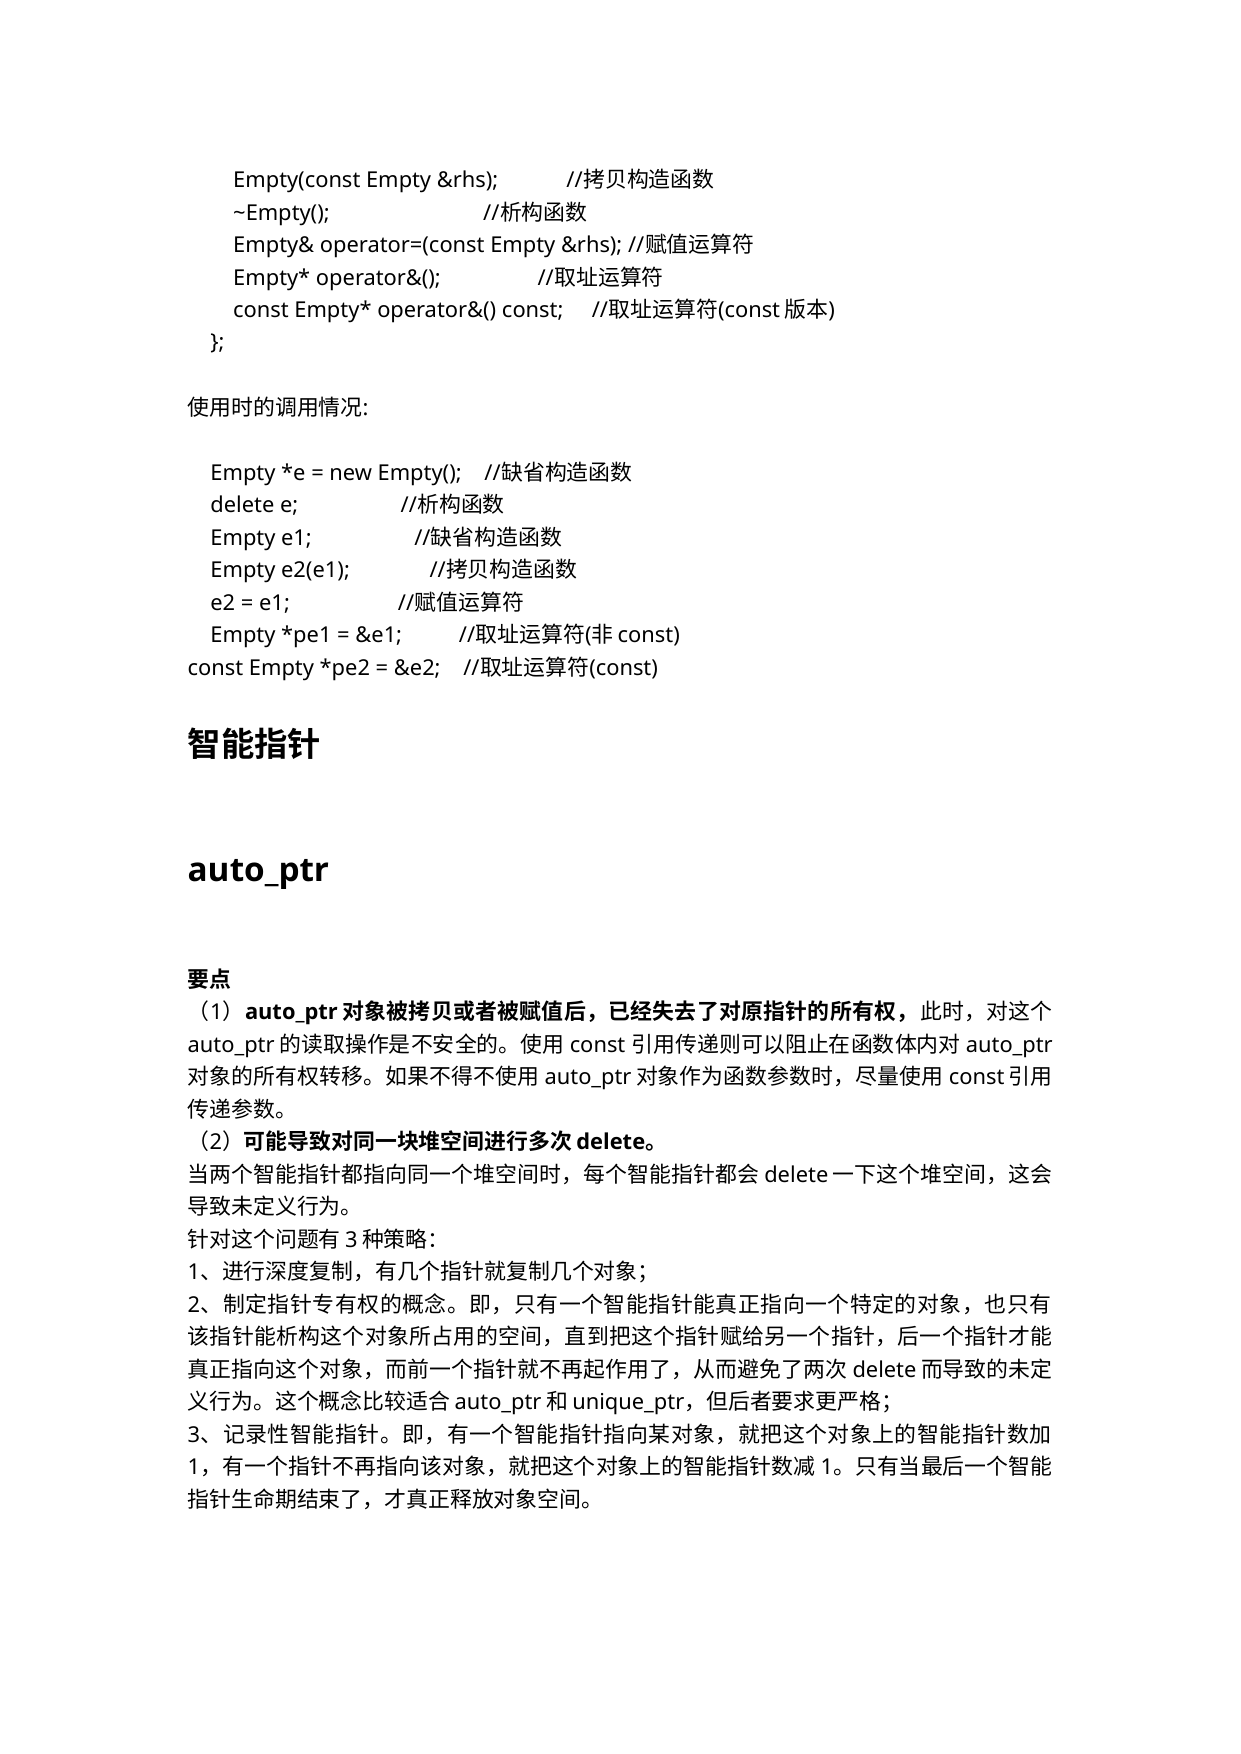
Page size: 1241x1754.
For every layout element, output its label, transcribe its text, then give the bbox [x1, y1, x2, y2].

text Empty *e = new Empty(); //缺省构造函数 [187, 454, 1053, 487]
text Empty e2(e1); //拷贝构造函数 [187, 552, 1053, 584]
text Empty e1; //缺省构造函数 [187, 519, 1053, 552]
text 3、记录性智能指针。即，有一个智能指针指向某对象，就把这个对象上的智能指针数加1，有一个指针不再指向该对象，就把这个对象上的智能指针数减1。只有当最后一个智能指针生命期结束了，才真正释放对象空间。 [187, 1416, 1053, 1514]
subtitle auto_ptr [187, 836, 1053, 901]
text e2 = e1; //赋值运算符 [187, 584, 1053, 617]
text Empty& operator=(const Empty &rhs); //赋值运算符 [187, 227, 1053, 259]
text Empty(const Empty &rhs); //拷贝构造函数 [187, 162, 1053, 194]
text （1）auto_ptr对象被拷贝或者被赋值后，已经失去了对原指针的所有权，此时，对这个auto_ptr的读取操作是不安全的。使用const 引用传递则可以阻止在函数体内对auto_ptr对象的所有权转移。如果不得不使用auto_ptr对象作为函数参数时，尽量使用const引用传递参数。 [187, 994, 1053, 1124]
text （2）可能导致对同一块堆空间进行多次delete。 [187, 1124, 1053, 1156]
text }; [187, 324, 1053, 357]
text 当两个智能指针都指向同一个堆空间时，每个智能指针都会delete一下这个堆空间，这会导致未定义行为。 [187, 1156, 1053, 1221]
text const Empty* operator&() const; //取址运算符(const版本) [187, 292, 1053, 324]
text 1、进行深度复制，有几个指针就复制几个对象； [187, 1254, 1053, 1286]
text ~Empty(); //析构函数 [187, 194, 1053, 227]
text 针对这个问题有3种策略： [187, 1221, 1053, 1254]
text delete e; //析构函数 [187, 487, 1053, 519]
text 使用时的调用情况: [187, 389, 1053, 422]
text Empty *pe1 = &e1; //取址运算符(非const) [187, 617, 1053, 649]
text 要点 [187, 961, 1053, 994]
text const Empty *pe2 = &e2; //取址运算符(const) [187, 649, 1053, 682]
subtitle 智能指针 [187, 709, 1053, 774]
text 2、制定指针专有权的概念。即，只有一个智能指针能真正指向一个特定的对象，也只有该指针能析构这个对象所占用的空间，直到把这个指针赋给另一个指针，后一个指针才能真正指向这个对象，而前一个指针就不再起作用了，从而避免了两次delete而导致的未定义行为。这个概念比较适合auto_ptr和unique_ptr，但后者要求更严格； [187, 1286, 1053, 1416]
text Empty* operator&(); //取址运算符 [187, 259, 1053, 292]
